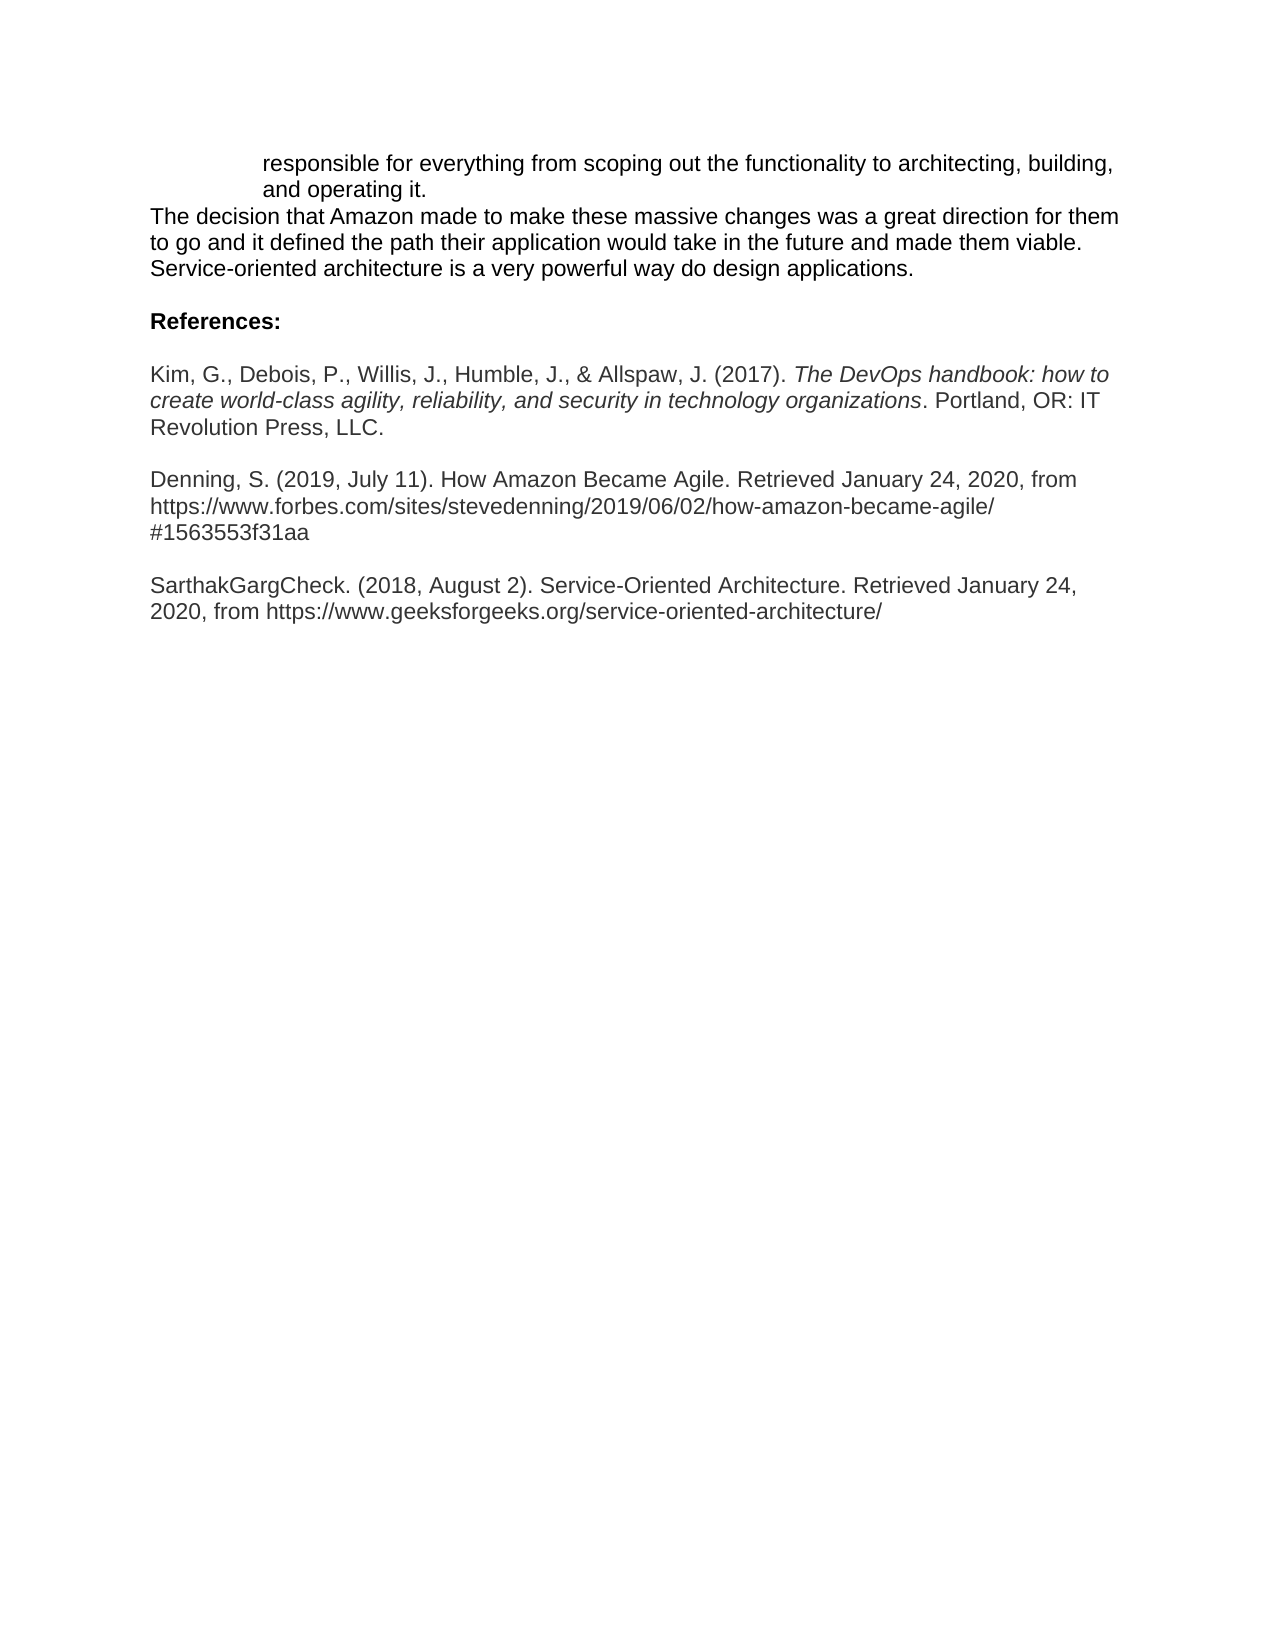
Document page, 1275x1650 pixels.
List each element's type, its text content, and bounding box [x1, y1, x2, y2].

text References: [150, 308, 1125, 334]
text Denning, S. (2019, July 11). How Amazon Became Agile. Retrieved January 24, 2020, from https://www.forbes.com/sites/stevedenning/2019/06/02/how-amazon-became-agile/#1563553f31aa [309, 466, 1125, 545]
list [225, 150, 1125, 203]
text The decision that Amazon made to make these massive changes was a great direction for them to go and it defined the path their application would take in the future and made them viable. Service-oriented architecture is a very powerful way do design applications. [150, 203, 1125, 282]
text SarthakGargCheck. (2018, August 2). Service-Oriented Architecture. Retrieved January 24, 2020, from https://www.geeksforgeeks.org/service-oriented-architecture/ [882, 572, 1125, 624]
text Kim, G., Debois, P., Willis, J., Humble, J., & Allspaw, J. (2017). The DevOps handbook: how to create world-class agility, reliability, and security in technology organizations. Portland, OR: IT Revolution Press, LLC. [150, 361, 1125, 440]
